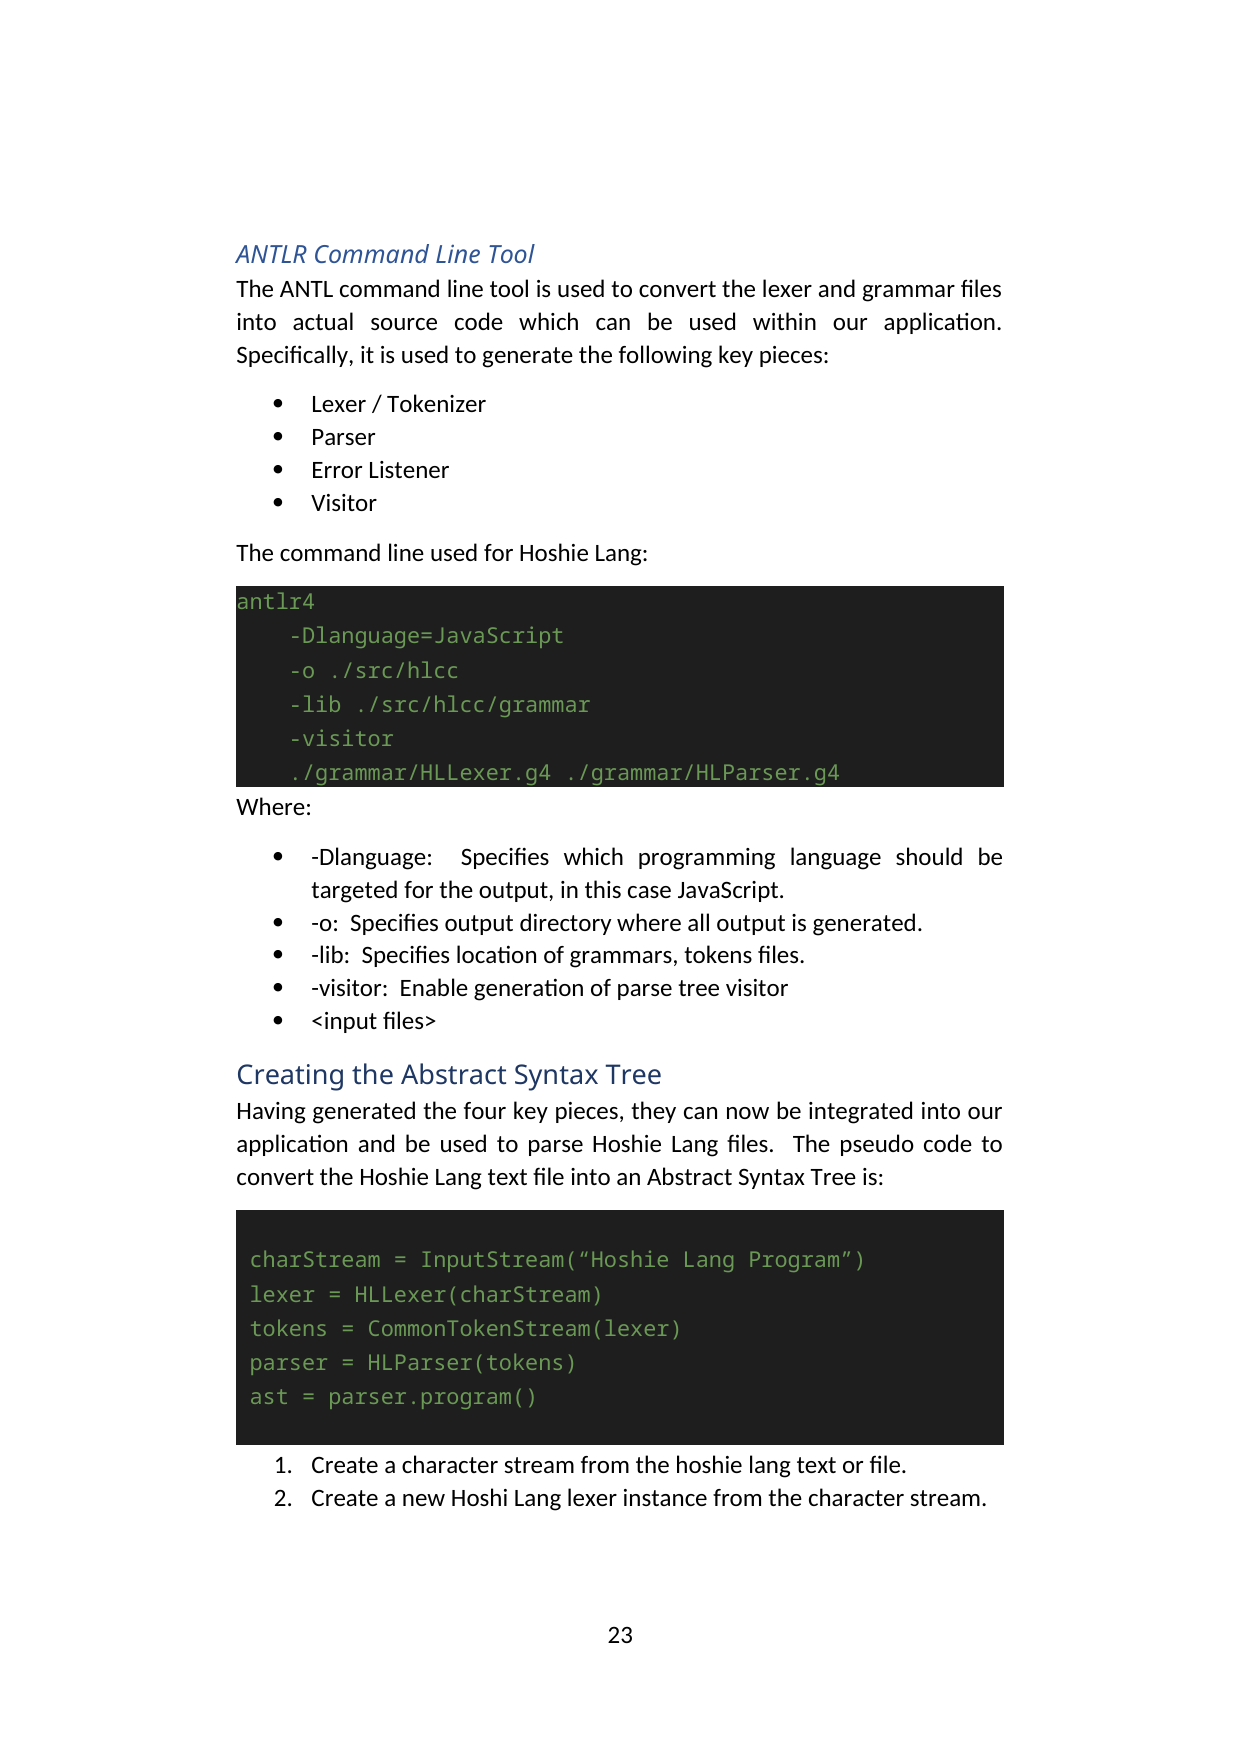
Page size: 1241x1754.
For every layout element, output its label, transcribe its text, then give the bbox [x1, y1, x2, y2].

text Where: [236, 791, 1004, 822]
list -Dlanguage: Specifies which programming language should be targeted for the output, in this case JavaScript. [274, 841, 1004, 904]
text tokens = CommonTokenStream(lexer) [236, 1313, 1004, 1343]
subtitle ANTLR Command Line Tool [236, 236, 1004, 270]
list <input files> [274, 1006, 1004, 1036]
text parser = HLParser(tokens) [236, 1347, 1004, 1377]
list -lib: Specifies location of grammars, tokens files. [274, 940, 1004, 970]
text ast = parser.program() [236, 1381, 1004, 1411]
list Create a new Hoshi Lang lexer instance from the character stream. [274, 1482, 1004, 1513]
list Visitor [274, 487, 1004, 518]
text lexer = HLLexer(charStream) [236, 1279, 1004, 1308]
list -o: Specifies output directory where all output is generated. [274, 907, 1004, 937]
text Having generated the four key pieces, they can now be integrated into our application and be used to parse Hoshie Lang files. The pseudo code to convert the Hoshie Lang text file into an Abstract Syntax Tree is: [236, 1095, 1004, 1191]
list Error Listener [274, 454, 1004, 485]
text The ANTL command line tool is used to convert the lexer and grammar files into actual source code which can be used within our application. Specifically, it is used to generate the following key pieces: [236, 273, 1004, 369]
list Lexer / Tokenizer [274, 388, 1004, 419]
text charStream = InputStream(“Hoshie Lang Program”) [236, 1244, 1004, 1274]
text The command line used for Hoshie Lang: [236, 537, 1004, 567]
text antlr4 -Dlanguage=JavaScript -o ./src/hlcc -lib ./src/hlcc/grammar -visitor ./grammar/HLLexer.g4 ./grammar/HLParser.g4 [236, 586, 1004, 787]
list Create a character stream from the hoshie lang text or file. [274, 1449, 1004, 1480]
subtitle Creating the Abstract Syntax Tree [236, 1055, 1004, 1092]
list -visitor: Enable generation of parse tree visitor [274, 973, 1004, 1003]
list Parser [274, 421, 1004, 452]
